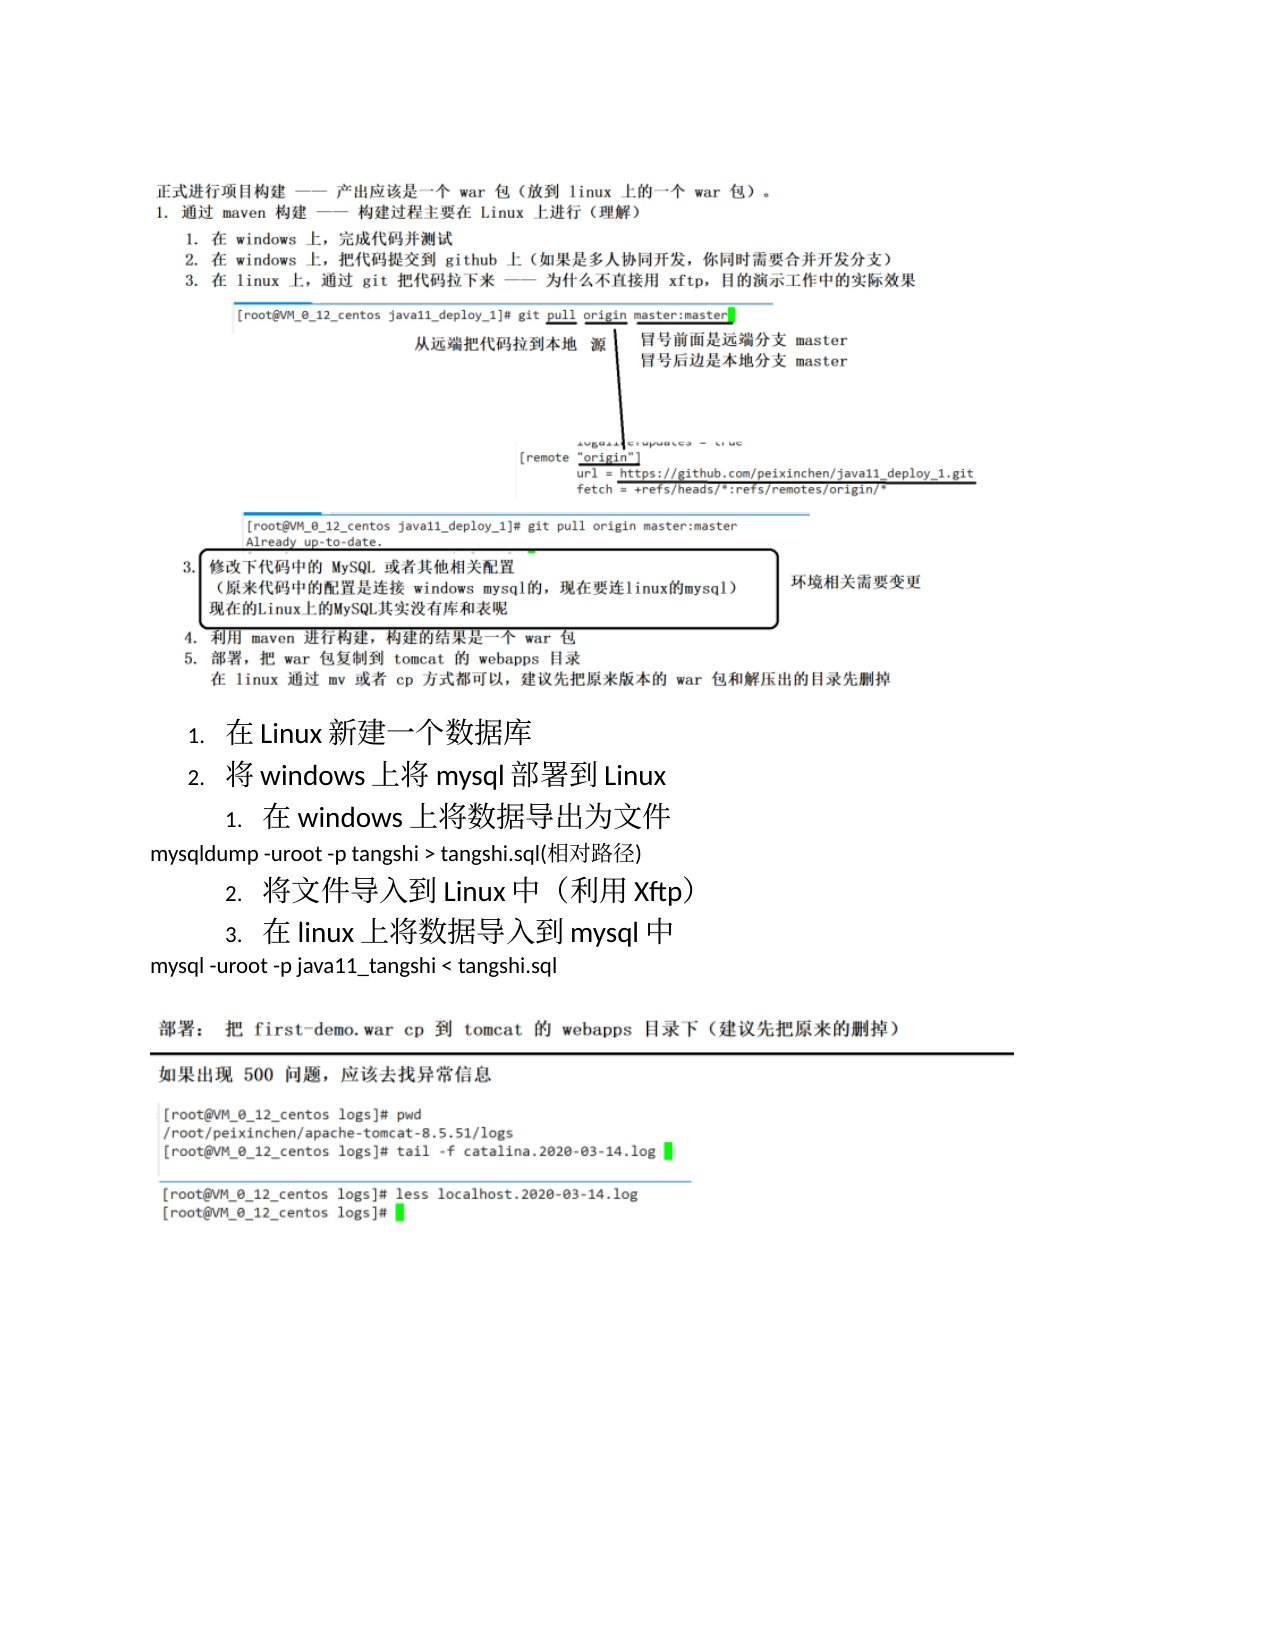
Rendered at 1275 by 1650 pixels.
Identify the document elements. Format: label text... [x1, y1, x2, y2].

list 在windows上将数据导出为文件 [225, 794, 1125, 836]
text mysqldump -uroot -p tangshi > tangshi.sql(相对路径) [150, 836, 1125, 867]
list 在Linux新建一个数据库 [187, 710, 1125, 752]
picture [150, 178, 1014, 711]
picture [150, 1007, 1014, 1237]
list 将文件导入到Linux中（利用Xftp） [225, 867, 1125, 909]
list 在linux上将数据导入到mysql中 [225, 909, 1125, 951]
list 将windows上将mysql部署到Linux [187, 752, 1125, 794]
text mysql -uroot -p java11_tangshi < tangshi.sql [150, 951, 1125, 979]
